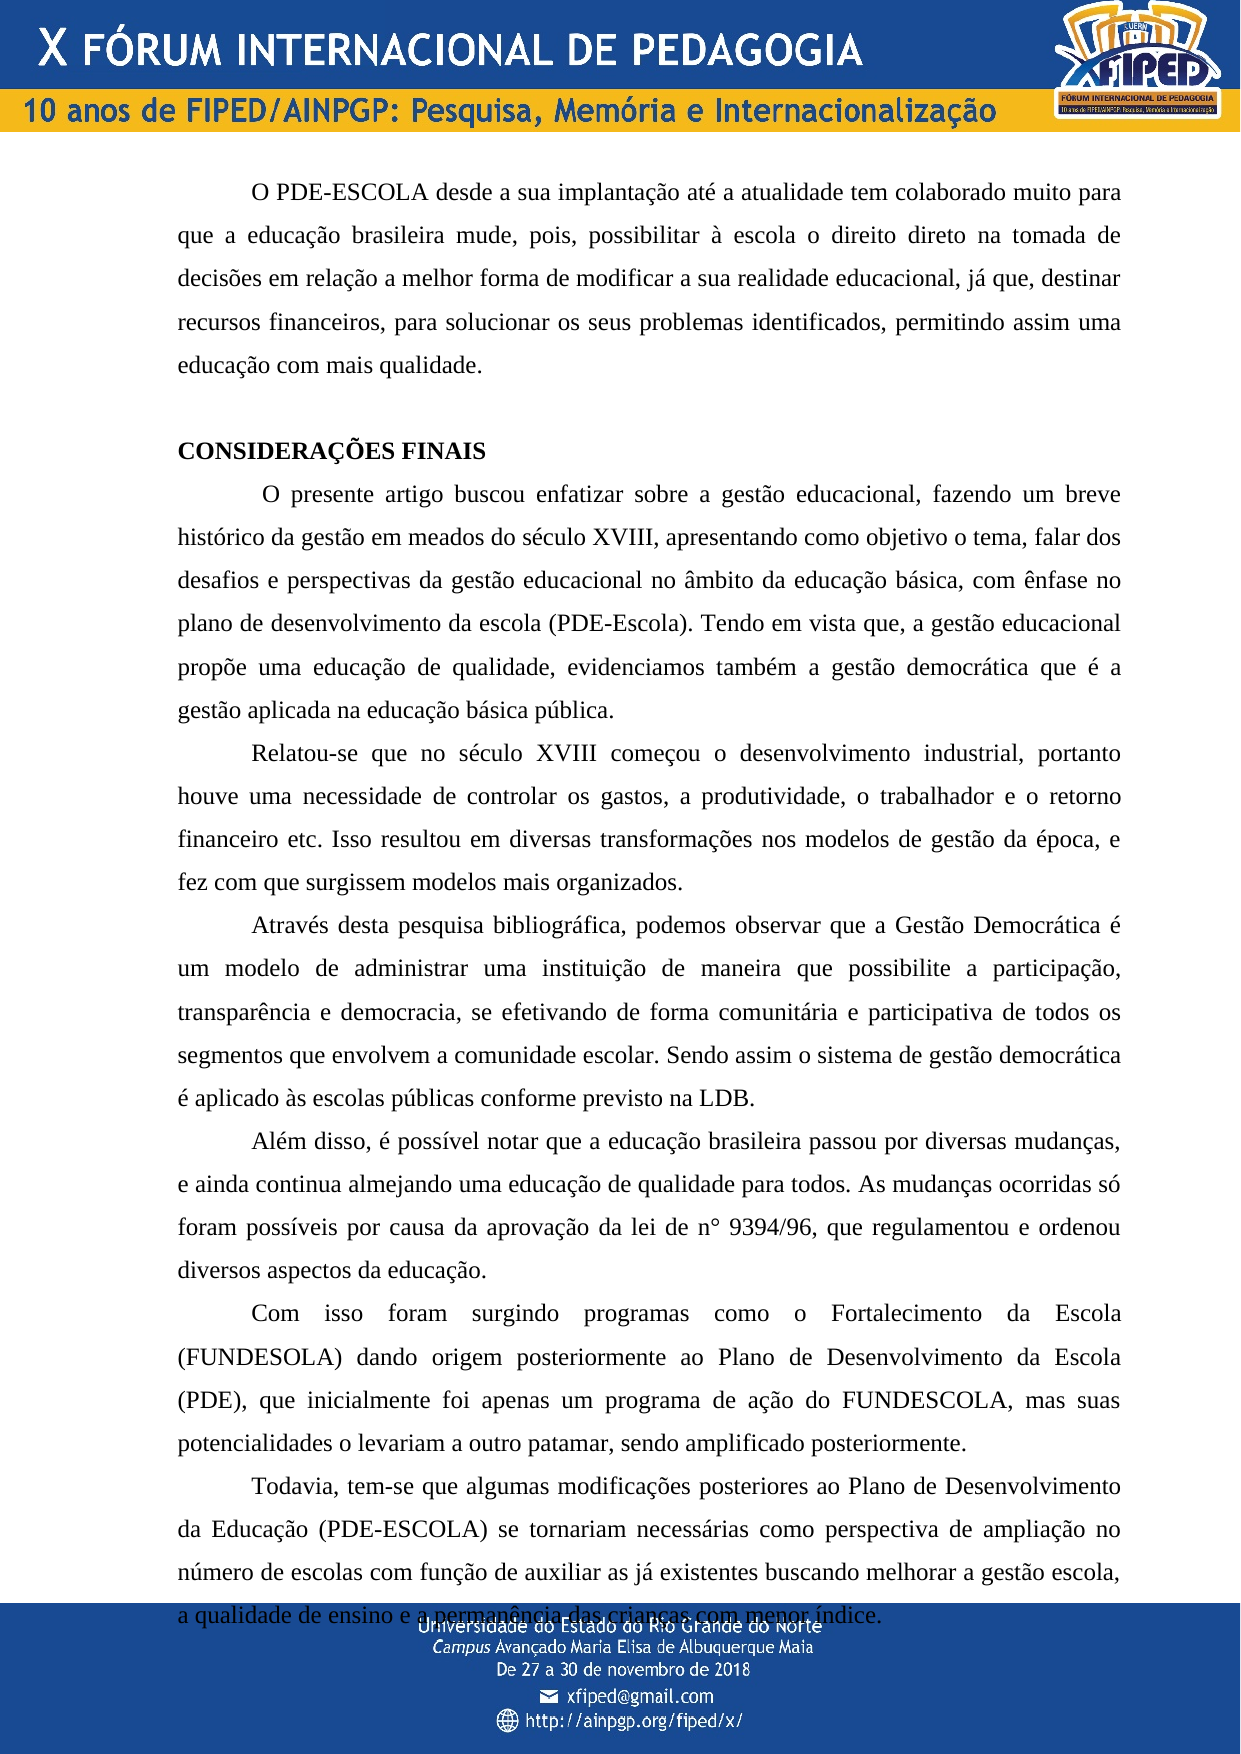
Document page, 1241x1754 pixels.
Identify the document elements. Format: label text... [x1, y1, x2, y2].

text Com isso foram surgindo programas como o Fortalecimento da Escola (FUNDESOLA) dando origem posteriormente ao Plano de Desenvolvimento da Escola (PDE), que inicialmente foi apenas um programa de ação do FUNDESCOLA, mas suas potencialidades o levariam a outro patamar, sendo amplificado posteriormente. [177, 1298, 1122, 1457]
picture [0, 1603, 1241, 1754]
text Todavia, tem-se que algumas modificações posteriores ao Plano de Desenvolvimento da Educação (PDE-ESCOLA) se tornariam necessárias como perspectiva de ampliação no número de escolas com função de auxiliar as já existentes buscando melhorar a gestão escola, a qualidade de ensino e a permanência das crianças com menor índice. [177, 1471, 1122, 1629]
text CONSIDERAÇÕES FINAIS [177, 436, 1122, 465]
text O presente artigo buscou enfatizar sobre a gestão educacional, fazendo um breve histórico da gestão em meados do século XVIII, apresentando como objetivo o tema, falar dos desafios e perspectivas da gestão educacional no âmbito da educação básica, com ênfase no plano de desenvolvimento da escola (PDE-Escola). Tendo em vista que, a gestão educacional propõe uma educação de qualidade, evidenciamos também a gestão democrática que é a gestão aplicada na educação básica pública. [177, 479, 1122, 723]
text Além disso, é possível notar que a educação brasileira passou por diversas mudanças, e ainda continua almejando uma educação de qualidade para todos. As mudanças ocorridas só foram possíveis por causa da aprovação da lei de n° 9394/96, que regulamentou e ordenou diversos aspectos da educação. [177, 1126, 1122, 1284]
text Relatou-se que no século XVIII começou o desenvolvimento industrial, portanto houve uma necessidade de controlar os gastos, a produtividade, o trabalhador e o retorno financeiro etc. Isso resultou em diversas transformações nos modelos de gestão da época, e fez com que surgissem modelos mais organizados. [177, 738, 1122, 896]
picture [0, 0, 1241, 132]
text O PDE-ESCOLA desde a sua implantação até a atualidade tem colaborado muito para que a educação brasileira mude, pois, possibilitar à escola o direito direto na tomada de decisões em relação a melhor forma de modificar a sua realidade educacional, já que, destinar recursos financeiros, para solucionar os seus problemas identificados, permitindo assim uma educação com mais qualidade. [177, 177, 1122, 378]
text Através desta pesquisa bibliográfica, podemos observar que a Gestão Democrática é um modelo de administrar uma instituição de maneira que possibilite a participação, transparência e democracia, se efetivando de forma comunitária e participativa de todos os segmentos que envolvem a comunidade escolar. Sendo assim o sistema de gestão democrática é aplicado às escolas públicas conforme previsto na LDB. [177, 910, 1122, 1112]
